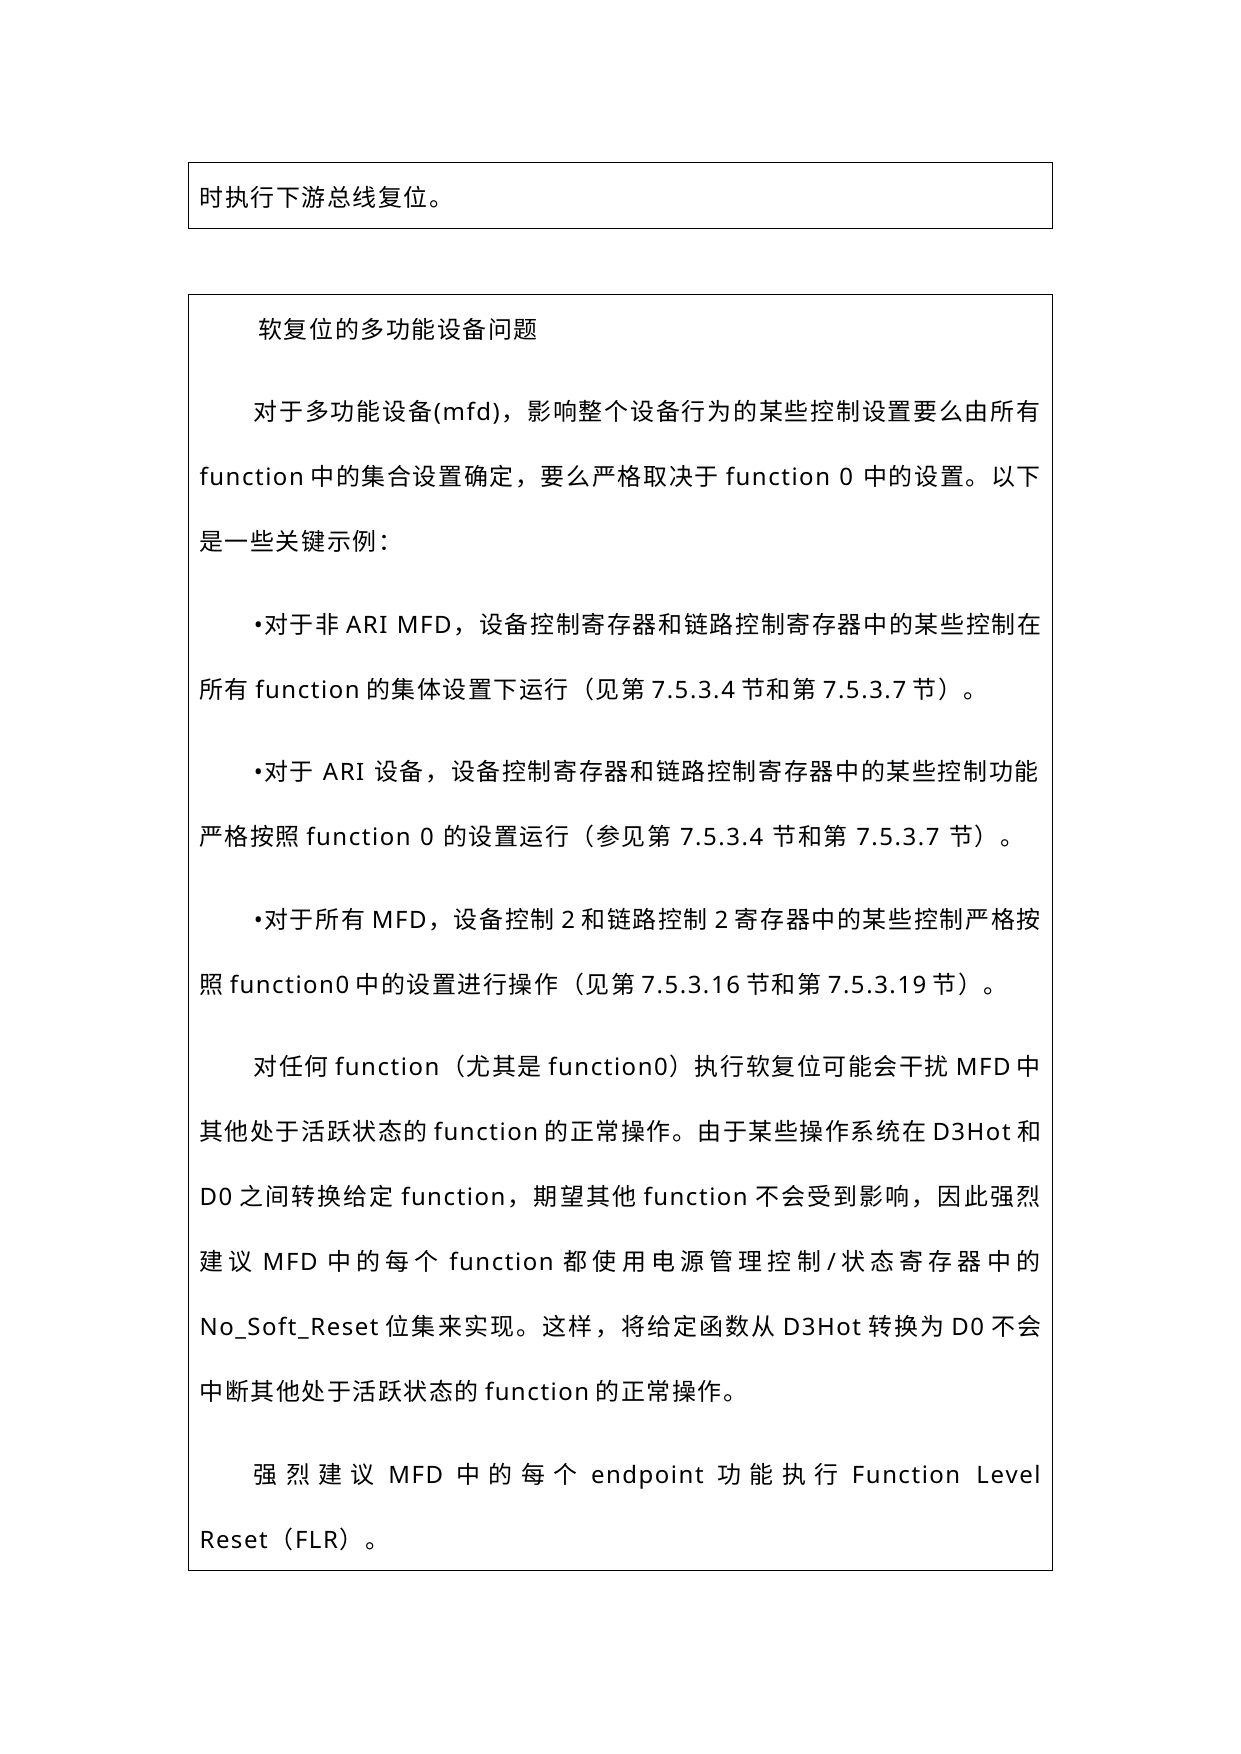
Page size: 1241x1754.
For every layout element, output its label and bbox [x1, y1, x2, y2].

table_header [189, 295, 1052, 1570]
table_header [189, 163, 1052, 228]
